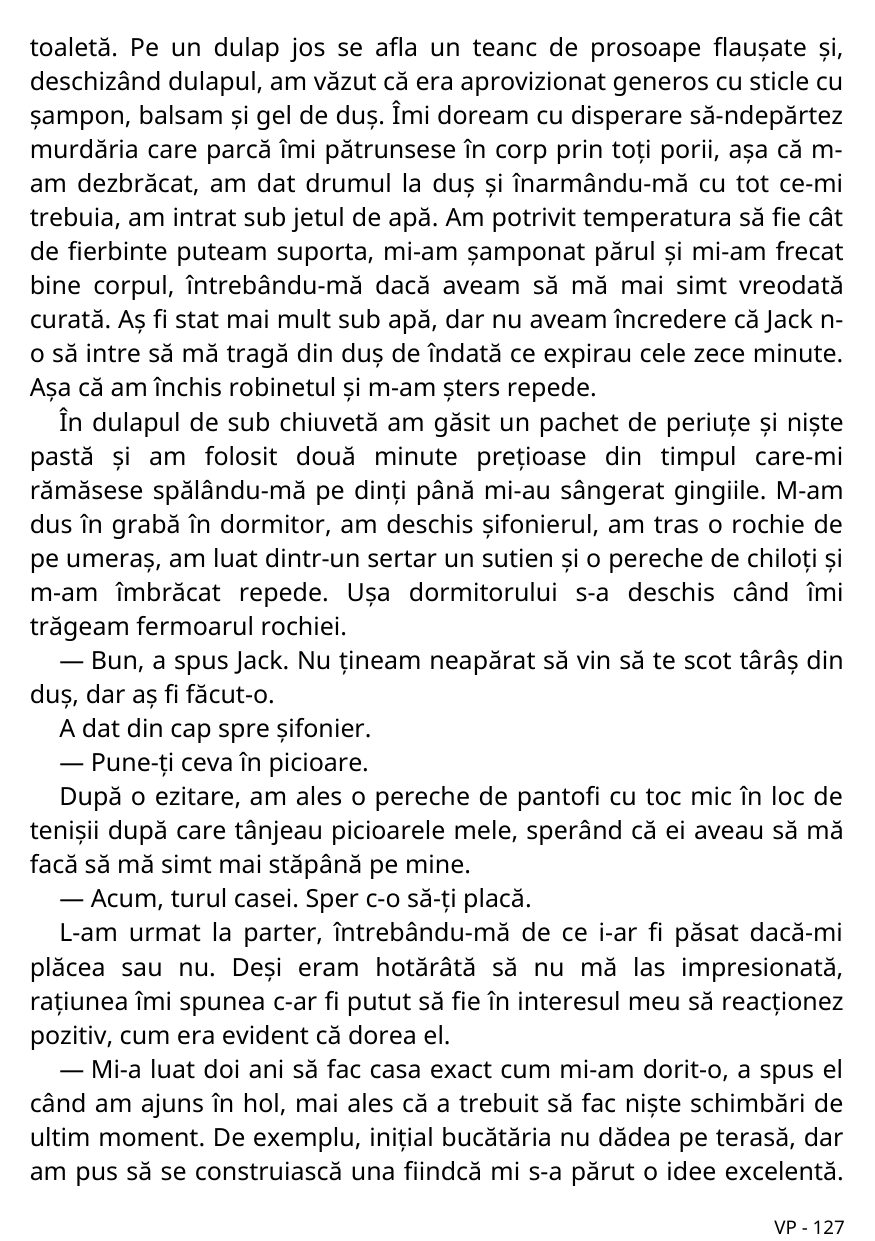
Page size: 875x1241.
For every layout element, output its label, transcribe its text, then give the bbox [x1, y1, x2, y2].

text A dat din cap spre șifonier. [29, 711, 844, 745]
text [29, 29, 844, 404]
text După o ezitare, am ales o pereche de pantofi cu toc mic în loc de tenișii după care tânjeau picioarele mele, sperând că ei aveau să mă facă să mă simt mai stăpână pe mine. [29, 779, 844, 881]
text — Pune-ți ceva în picioare. [29, 745, 844, 779]
text — Bun, a spus Jack. Nu țineam neapărat să vin să te scot târâș din duș, dar aș fi făcut-o. [29, 643, 844, 711]
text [29, 1051, 844, 1188]
text În dulapul de sub chiuvetă am găsit un pachet de periuțe și niște pastă și am folosit două minute prețioase din timpul care-mi rămăsese spălându-mă pe dinți până mi-au sângerat gingiile. M-am dus în grabă în dormitor, am deschis șifonierul, am tras o rochie de pe umeraș, am luat dintr-un sertar un sutien și o pereche de chiloți și m-am îmbrăcat repede. Ușa dormitorului s-a deschis când îmi trăgeam fermoarul rochiei. [29, 404, 844, 643]
text L-am urmat la parter, întrebându-mă de ce i-ar fi păsat dacă-mi plăcea sau nu. Deși eram hotărâtă să nu mă las impresionată, rațiunea îmi spunea c-ar fi putut să fie în interesul meu să reacționez pozitiv, cum era evident că dorea el. [29, 915, 844, 1051]
text — Acum, turul casei. Sper c-o să-ți placă. [29, 881, 844, 915]
